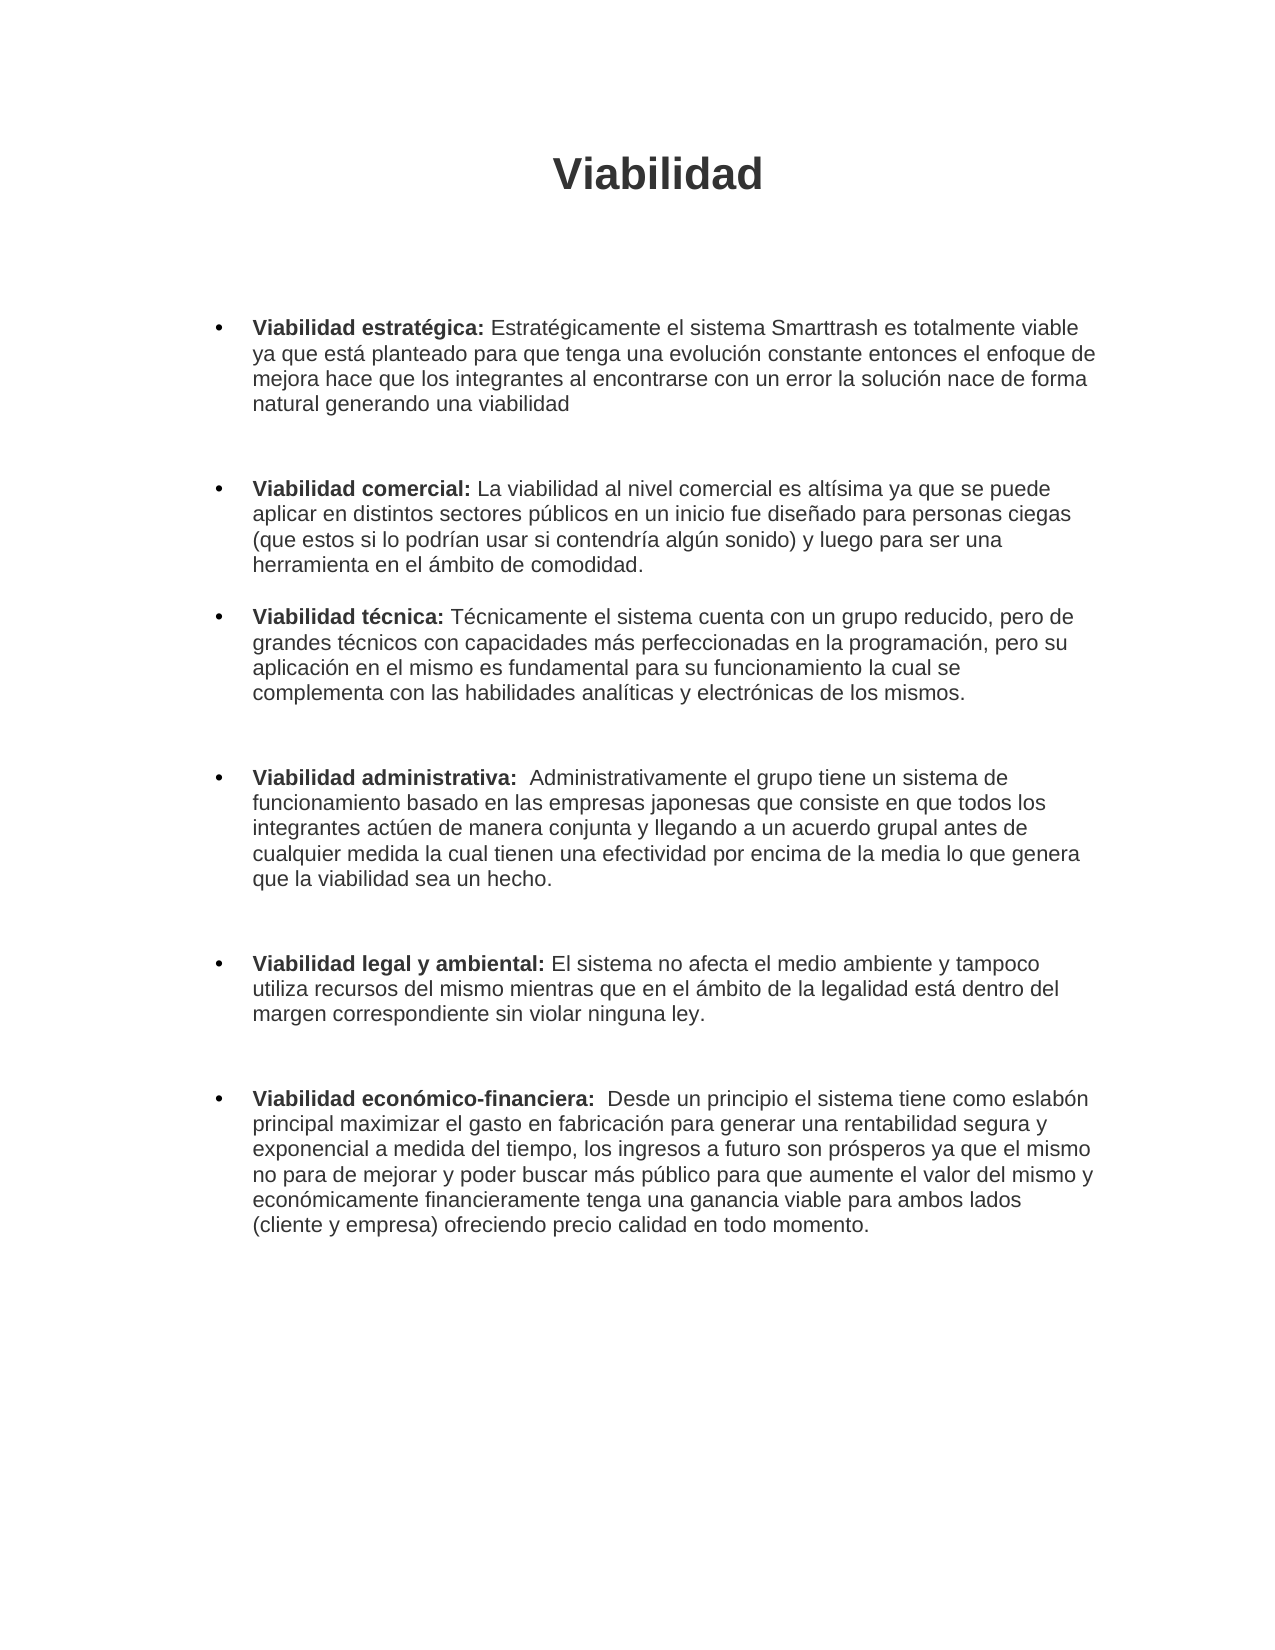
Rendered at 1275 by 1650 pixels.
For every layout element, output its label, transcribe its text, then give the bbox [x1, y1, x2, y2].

list Viabilidad estratégica: Estratégicamente el sistema Smarttrash es totalmente viable ya que está planteado para que tenga una evolución constante entonces el enfoque de mejora hace que los integrantes al encontrarse con un error la solución nace de forma natural generando una viabilidad [215, 314, 1098, 416]
list Viabilidad comercial: La viabilidad al nivel comercial es altísima ya que se puede aplicar en distintos sectores públicos en un inicio fue diseñado para personas ciegas (que estos si lo podrían usar si contendría algún sonido) y luego para ser una herramienta en el ámbito de comodidad. [215, 475, 1098, 577]
text Viabilidad [177, 148, 1098, 199]
list Viabilidad administrativa: Administrativamente el grupo tiene un sistema de funcionamiento basado en las empresas japonesas que consiste en que todos los integrantes actúen de manera conjunta y llegando a un acuerdo grupal antes de cualquier medida la cual tienen una efectividad por encima de la media lo que genera que la viabilidad sea un hecho. [215, 764, 1098, 891]
list Viabilidad técnica: Técnicamente el sistema cuenta con un grupo reducido, pero de grandes técnicos con capacidades más perfeccionadas en la programación, pero su aplicación en el mismo es fundamental para su funcionamiento la cual se complementa con las habilidades analíticas y electrónicas de los mismos. [215, 603, 1098, 705]
list Viabilidad legal y ambiental: El sistema no afecta el medio ambiente y tampoco utiliza recursos del mismo mientras que en el ámbito de la legalidad está dentro del margen correspondiente sin violar ninguna ley. [215, 949, 1098, 1026]
list Viabilidad económico-financiera: Desde un principio el sistema tiene como eslabón principal maximizar el gasto en fabricación para generar una rentabilidad segura y exponencial a medida del tiempo, los ingresos a futuro son prósperos ya que el mismo no para de mejorar y poder buscar más público para que aumente el valor del mismo y económicamente financieramente tenga una ganancia viable para ambos lados (cliente y empresa) ofreciendo precio calidad en todo momento. [215, 1085, 1098, 1237]
